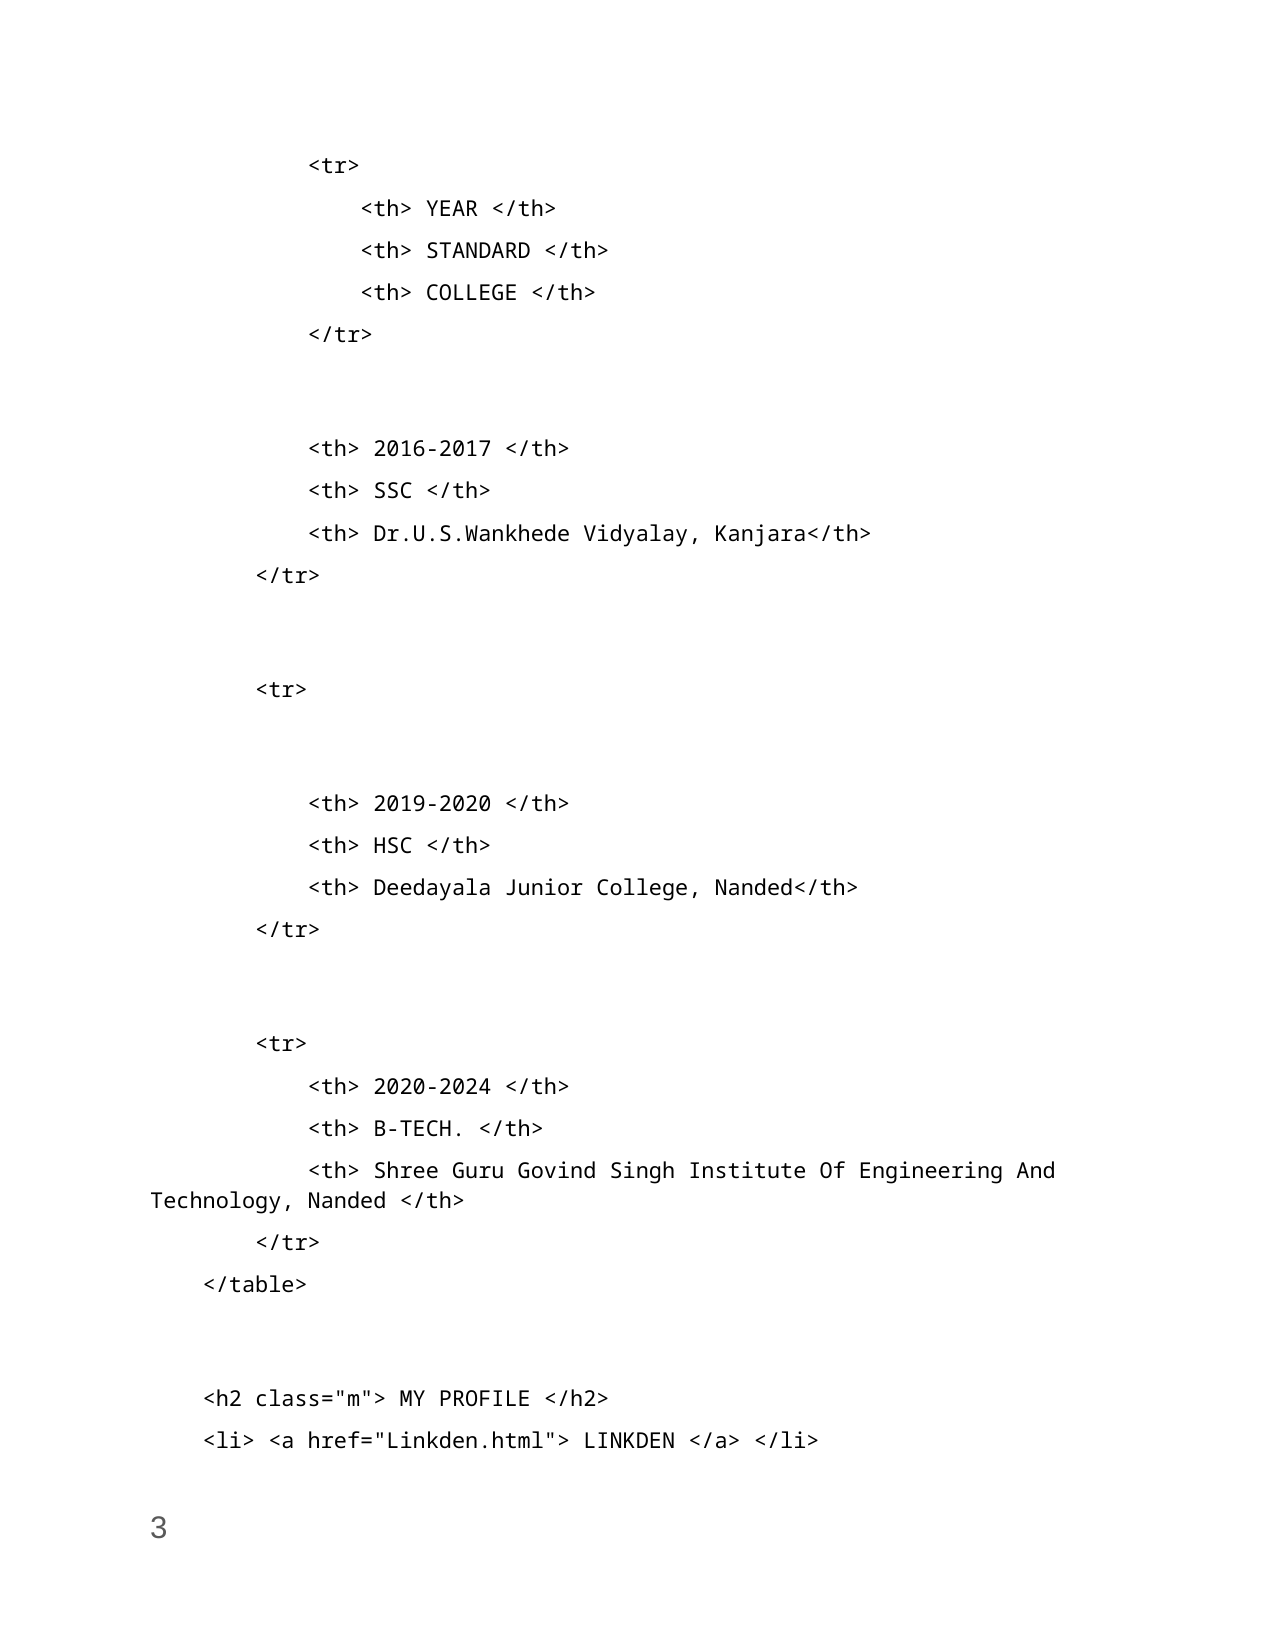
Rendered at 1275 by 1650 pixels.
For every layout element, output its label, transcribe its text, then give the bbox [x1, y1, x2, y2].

text <tr> [150, 1028, 1125, 1058]
text <th> Shree Guru Govind Singh Institute Of Engineering And Technology, Nanded </th> [150, 1155, 1125, 1214]
text <li> <a href="Linkden.html"> LINKDEN </a> </li> [150, 1425, 1125, 1455]
text <th> COLLEGE </th> [150, 277, 1125, 306]
text <h2 class="m"> MY PROFILE </h2> [150, 1383, 1125, 1412]
text <tr> [150, 673, 1125, 703]
text <th> 2020-2024 </th> [150, 1070, 1125, 1100]
text <th> HSC </th> [150, 830, 1125, 859]
text <th> YEAR </th> [150, 192, 1125, 222]
text <th> SSC </th> [150, 475, 1125, 505]
text <th> 2019-2020 </th> [150, 787, 1125, 817]
text <th> STANDARD </th> [150, 234, 1125, 264]
text </tr> [150, 1227, 1125, 1256]
text </tr> [150, 559, 1125, 589]
text </tr> [150, 914, 1125, 944]
text <th> 2016-2017 </th> [150, 433, 1125, 462]
text <th> Dr.U.S.Wankhede Vidyalay, Kanjara</th> [150, 517, 1125, 547]
text <th> Deedayala Junior College, Nanded</th> [150, 872, 1125, 902]
text </table> [150, 1269, 1125, 1298]
text <th> B-TECH. </th> [150, 1112, 1125, 1142]
text </tr> [150, 319, 1125, 348]
text <tr> [150, 150, 1125, 180]
